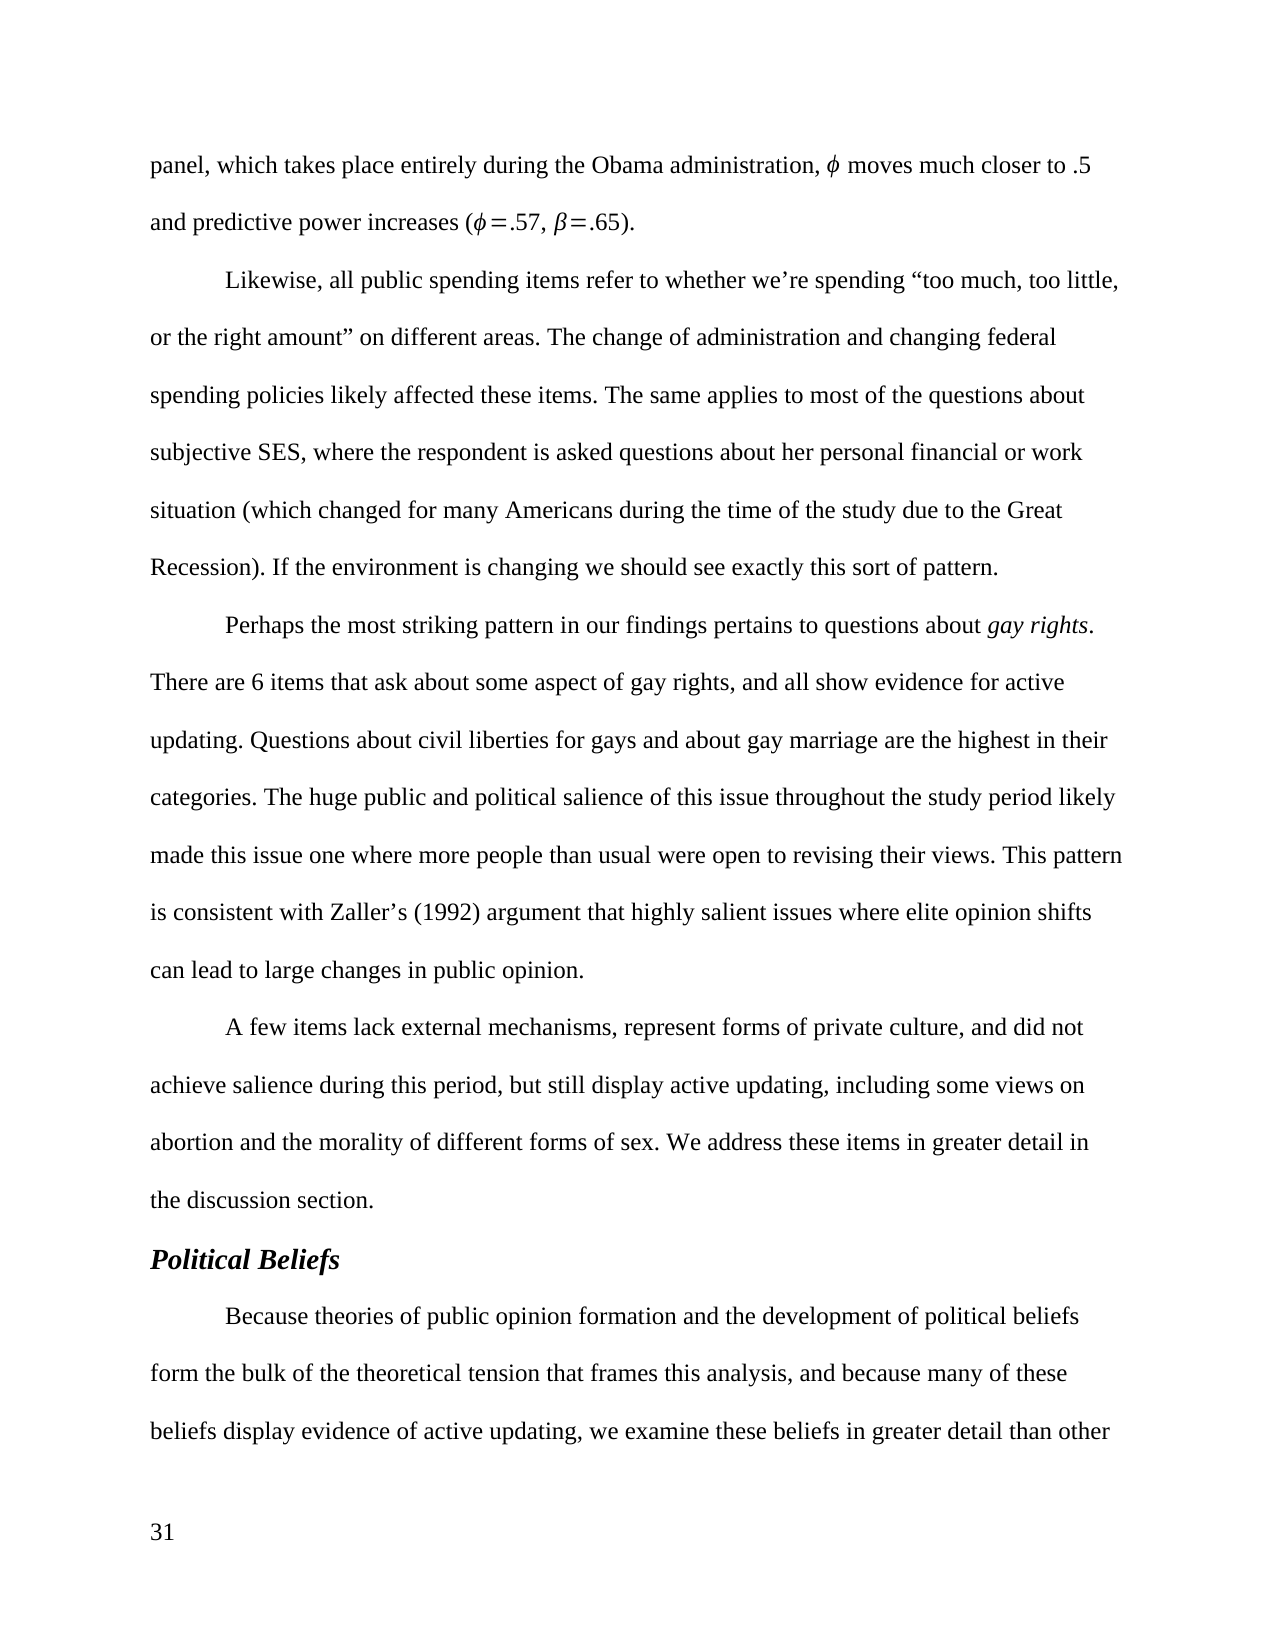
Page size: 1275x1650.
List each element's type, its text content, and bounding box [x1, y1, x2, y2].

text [150, 150, 1125, 236]
text A few items lack external mechanisms, represent forms of private culture, and did not achieve salience during this period, but still display active updating, including some views on abortion and the morality of different forms of sex. We address these items in greater detail in the discussion section. [150, 1012, 1125, 1214]
text Likewise, all public spending items refer to whether we’re spending “too much, too little, or the right amount” on different areas. The change of administration and changing federal spending policies likely affected these items. The same applies to most of the questions about subjective SES, where the respondent is asked questions about her personal financial or work situation (which changed for many Americans during the time of the study due to the Great Recession). If the environment is changing we should see exactly this sort of pattern. [150, 265, 1125, 581]
subtitle Political Beliefs [150, 1242, 1125, 1276]
text Perhaps the most striking pattern in our findings pertains to questions about gay rights. There are 6 items that ask about some aspect of gay rights, and all show evidence for active updating. Questions about civil liberties for gays and about gay marriage are the highest in their categories. The huge public and political salience of this issue throughout the study period likely made this issue one where more people than usual were open to revising their views. This pattern is consistent with Zaller’s (1992) argument that highly salient issues where elite opinion shifts can lead to large changes in public opinion. [150, 610, 1125, 984]
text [150, 1301, 1125, 1445]
